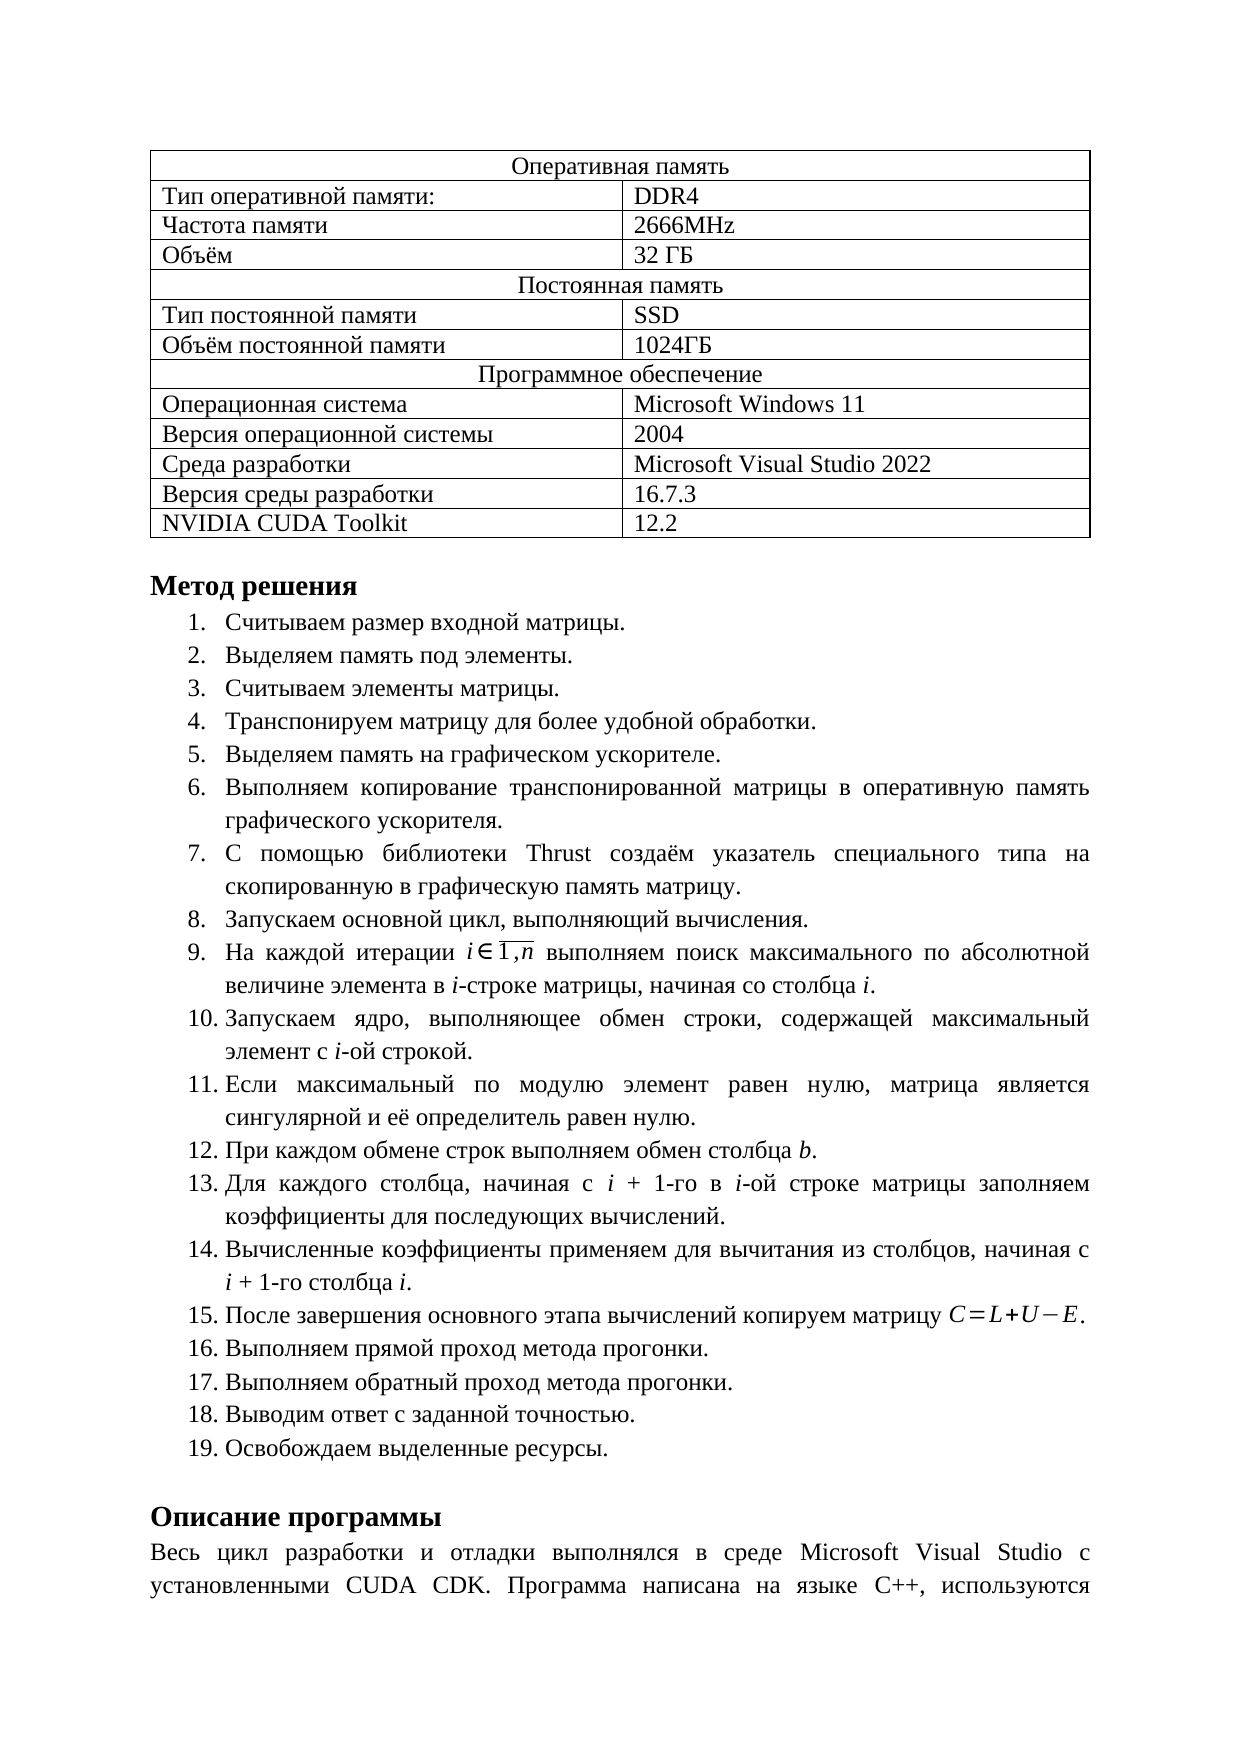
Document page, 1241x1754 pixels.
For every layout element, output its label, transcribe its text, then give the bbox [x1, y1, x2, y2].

table_cell Оперативная память [151, 151, 1089, 180]
table_cell 16.7.3 [623, 479, 1089, 507]
list Выполняем обратный проход метода прогонки. [187, 1367, 1090, 1395]
list Транспонируем матрицу для более удобной обработки. [187, 706, 1090, 735]
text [150, 1537, 1090, 1599]
table_cell Объём [151, 240, 622, 269]
list При каждом обмене строк выполняем обмен столбца b. [187, 1135, 1090, 1164]
list Выделяем память на графическом ускорителе. [187, 739, 1090, 768]
table_cell Версия операционной системы [151, 419, 622, 448]
text Метод решения [150, 568, 1090, 602]
list Если максимальный по модулю элемент равен нулю, матрица является сингулярной и её определитель равен нулю. [187, 1069, 1090, 1131]
list На каждой итерации выполняем поиск максимального по абсолютной величине элемента в i-строке матрицы, начиная со столбца i. [187, 937, 1090, 999]
list Выделяем память под элементы. [187, 640, 1090, 669]
list Запускаем ядро, выполняющее обмен строки, содержащей максимальный элемент с i-ой строкой. [187, 1003, 1090, 1065]
table_cell Тип оперативной памяти: [151, 181, 622, 209]
list С помощью библиотеки Thrust создаём указатель специального типа на скопированную в графическую память матрицу. [187, 838, 1090, 900]
table_cell 1024ГБ [623, 330, 1089, 358]
table_cell NVIDIA CUDA Toolkit [151, 509, 622, 537]
table_cell Microsoft Visual Studio 2022 [623, 449, 1089, 478]
table_cell 12.2 [623, 509, 1089, 537]
list Вычисленные коэффициенты применяем для вычитания из столбцов, начиная с i + 1-го столбца i. [187, 1234, 1090, 1296]
text Описание программы [150, 1499, 1090, 1532]
table_cell 32 ГБ [623, 240, 1089, 269]
list Запускаем основной цикл, выполняющий вычисления. [187, 904, 1090, 933]
table_cell Операционная система [151, 389, 622, 418]
table_cell SSD [623, 300, 1089, 329]
table_cell Объём постоянной памяти [151, 330, 622, 358]
list Выполняем копирование транспонированной матрицы в оперативную память графического ускорителя. [187, 772, 1090, 834]
table_cell Среда разработки [151, 449, 622, 478]
table_cell 2004 [623, 419, 1089, 448]
table_cell 2666MHz [623, 211, 1089, 239]
table_cell Версия среды разработки [151, 479, 622, 507]
list Выводим ответ с заданной точностью. [187, 1399, 1090, 1428]
list После завершения основного этапа вычислений копируем матрицу . [187, 1301, 1090, 1329]
list Освобождаем выделенные ресурсы. [187, 1433, 1090, 1461]
list Для каждого столбца, начиная с i + 1-го в i-ой строке матрицы заполняем коэффициенты для последующих вычислений. [187, 1168, 1090, 1230]
table_cell Тип постоянной памяти [151, 300, 622, 329]
table_cell Программное обеспечение [151, 360, 1089, 388]
list Считываем размер входной матрицы. [187, 607, 1090, 636]
table_cell Microsoft Windows 11 [623, 389, 1089, 418]
table_cell Частота памяти [151, 211, 622, 239]
list Считываем элементы матрицы. [187, 673, 1090, 702]
table_cell DDR4 [623, 181, 1089, 209]
table_cell Постоянная память [151, 270, 1089, 299]
list Выполняем прямой проход метода прогонки. [187, 1333, 1090, 1362]
